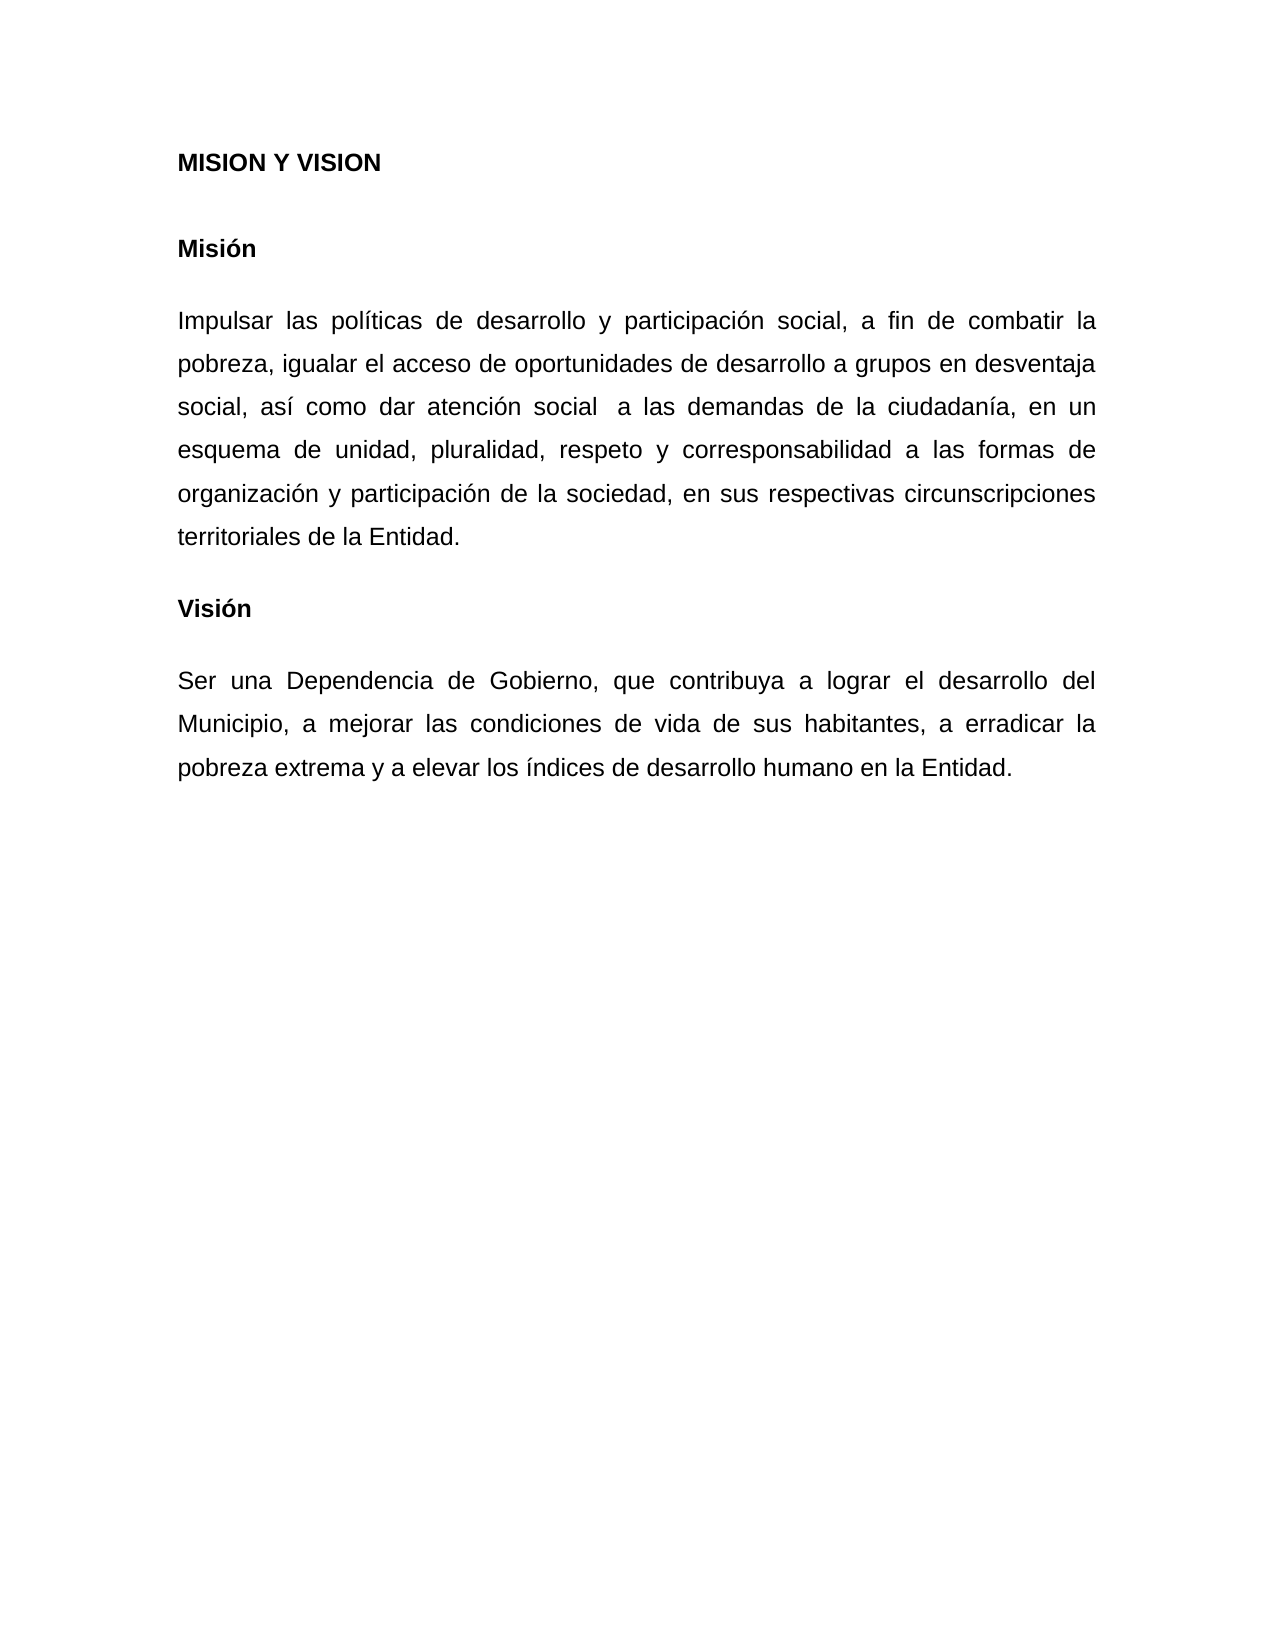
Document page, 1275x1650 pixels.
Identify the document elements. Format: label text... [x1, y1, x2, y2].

text Misión [177, 234, 1098, 263]
text Ser una Dependencia de Gobierno, que contribuya a lograr el desarrollo del Municipio, a mejorar las condiciones de vida de sus habitantes, a erradicar la pobreza extrema y a elevar los índices de desarrollo humano en la Entidad. [177, 666, 1098, 781]
text Visión [177, 594, 1098, 623]
text MISION Y VISION [177, 148, 1098, 176]
text Impulsar las políticas de desarrollo y participación social, a fin de combatir la pobreza, igualar el acceso de oportunidades de desarrollo a grupos en desventaja social, así como dar atención social a las demandas de la ciudadanía, en un esquema de unidad, pluralidad, respeto y corresponsabilidad a las formas de organización y participación de la sociedad, en sus respectivas circunscripciones territoriales de la Entidad. [177, 306, 1098, 551]
